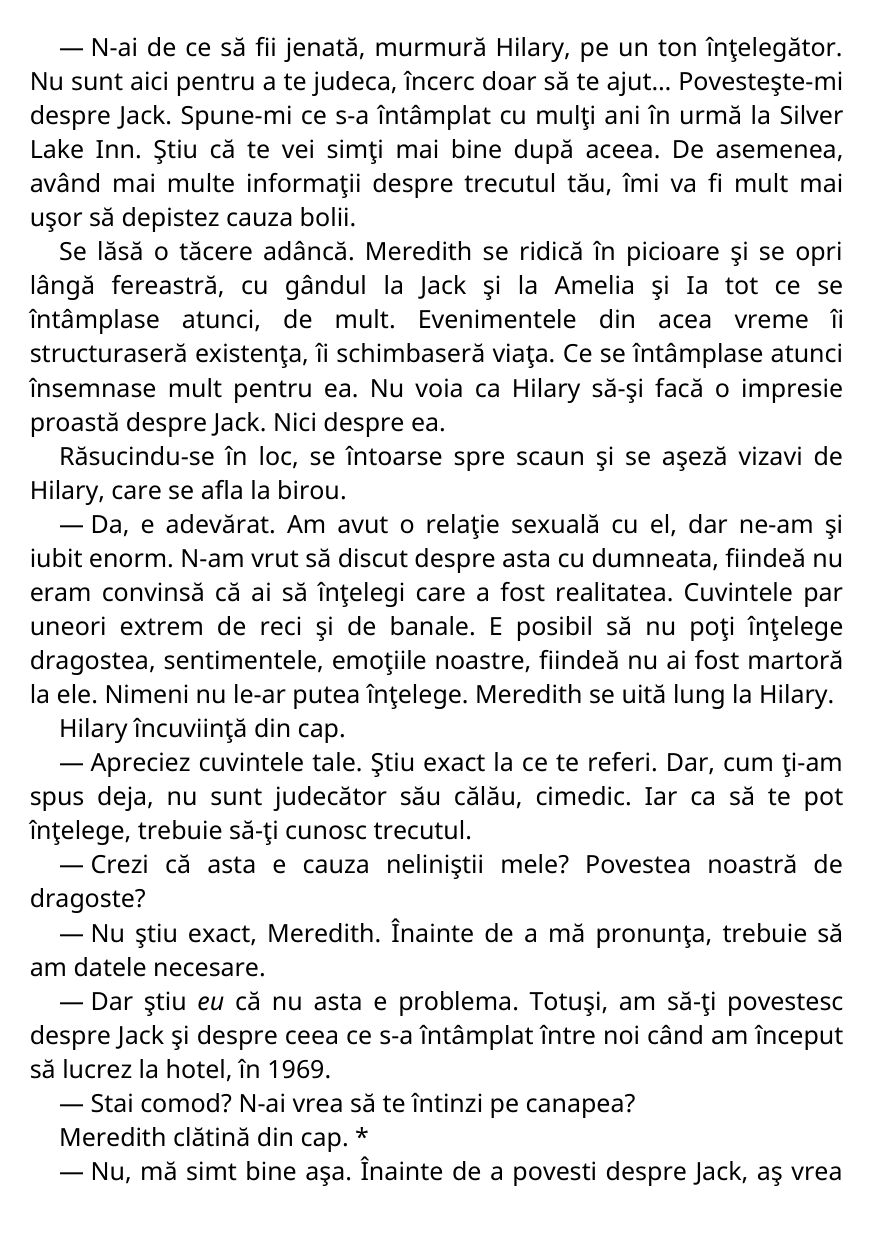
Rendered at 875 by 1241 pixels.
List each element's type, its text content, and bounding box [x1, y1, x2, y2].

text — Stai comod? N-ai vrea să te întinzi pe canapea? [29, 1086, 844, 1119]
text — Crezi că asta e cauza neliniştii mele? Povestea noastră de dragoste? [29, 847, 844, 915]
text — Nu ştiu exact, Meredith. Înainte de a mă pronunţa, trebuie să am datele necesare. [29, 915, 844, 983]
text Se lăsă o tăcere adâncă. Meredith se ridică în picioare şi se opri lângă fereastră, cu gândul la Jack şi la Amelia şi Ia tot ce se întâmplase atunci, de mult. Evenimentele din acea vreme îi structuraseră existenţa, îi schimbaseră viaţa. Ce se întâmplase atunci însemnase mult pentru ea. Nu voia ca Hilary să-şi facă o impresie proastă despre Jack. Nici despre ea. [29, 234, 844, 438]
text — N-ai de ce să fii jenată, murmură Hilary, pe un ton înţelegător. Nu sunt aici pentru a te judeca, încerc doar să te ajut… Povesteşte-mi despre Jack. Spune-mi ce s-a întâmplat cu mulţi ani în urmă la Silver Lake Inn. Ştiu că te vei simţi mai bine după aceea. De asemenea, având mai multe informaţii despre trecutul tău, îmi va fi mult mai uşor să depistez cauza bolii. [29, 29, 844, 234]
text — Dar ştiu eu că nu asta e problema. Totuşi, am să-ţi povestesc despre Jack şi despre ceea ce s-a întâmplat între noi când am început să lucrez la hotel, în 1969. [29, 983, 844, 1086]
text — Apreciez cuvintele tale. Ştiu exact la ce te referi. Dar, cum ţi-am spus deja, nu sunt judecător său călău, cimedic. Iar ca să te pot înţelege, trebuie să-ţi cunosc trecutul. [29, 745, 844, 847]
text — Da, e adevărat. Am avut o relaţie sexuală cu el, dar ne-am şi iubit enorm. N-am vrut să discut despre asta cu dumneata, fiindeă nu eram convinsă că ai să înţelegi care a fost realitatea. Cuvintele par uneori extrem de reci şi de banale. E posibil să nu poţi înţelege dragostea, sentimentele, emoţiile noastre, fiindeă nu ai fost martoră la ele. Nimeni nu le-ar putea înţelege. Meredith se uită lung la Hilary. [29, 506, 844, 711]
text Răsucindu-se în loc, se întoarse spre scaun şi se aşeză vizavi de Hilary, care se afla la birou. [29, 438, 844, 506]
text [29, 1154, 844, 1188]
text Hilary încuviinţă din cap. [29, 711, 844, 745]
text Meredith clătină din cap. * [29, 1119, 844, 1154]
